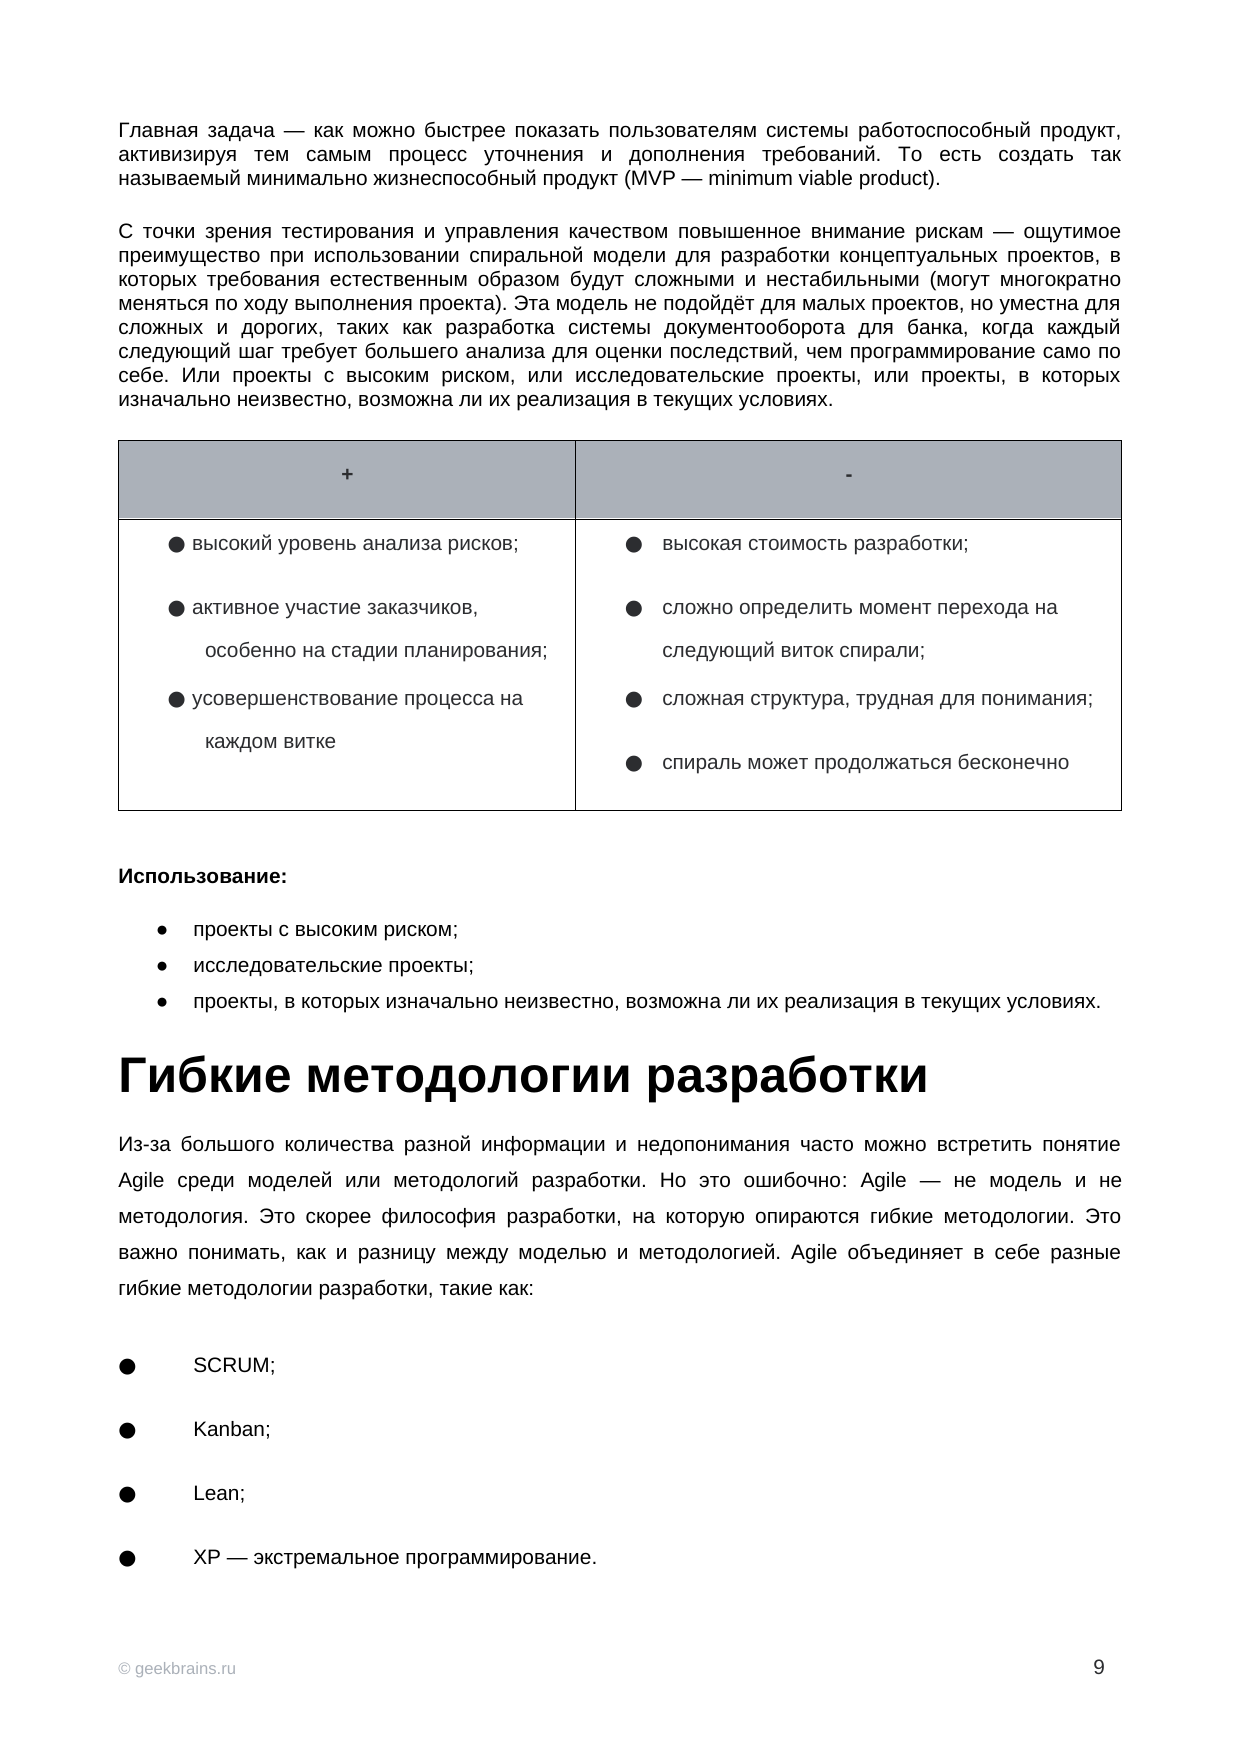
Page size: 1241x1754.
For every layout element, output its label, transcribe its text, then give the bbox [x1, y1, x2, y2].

list XP — экстремальное программирование. [118, 1533, 1122, 1576]
list исследовательские проекты; [156, 953, 1122, 977]
text Из-за большого количества разной информации и недопонимания часто можно встретить понятие Agile среди моделей или методологий разработки. Но это ошибочно: Agile — не модель и не методология. Это скорее философия разработки, на которую опираются гибкие методологии. Это важно понимать, как и разницу между моделью и методологией. Agile объединяет в себе разные гибкие методологии разработки, такие как: [118, 1132, 1122, 1300]
text Использование: [118, 840, 1122, 888]
subtitle Гибкие методологии разработки [118, 1046, 1122, 1103]
table_header - [576, 441, 1121, 518]
text Главная задача — как можно быстрее показать пользователям системы работоспособный продукт, активизируя тем самым процесс уточнения и дополнения требований. То есть создать так называемый минимально жизнеспособный продукт (MVP — minimum viable product). [118, 118, 1122, 190]
list проекты, в которых изначально неизвестно, возможна ли их реализация в текущих условиях. [156, 989, 1122, 1013]
table_header + [119, 441, 575, 518]
list Kanban; [118, 1405, 1122, 1448]
text С точки зрения тестирования и управления качеством повышенное внимание рискам — ощутимое преимущество при использовании спиральной модели для разработки концептуальных проектов, в которых требования естественным образом будут сложными и нестабильными (могут многократно меняться по ходу выполнения проекта). Эта модель не подойдёт для малых проектов, но уместна для сложных и дорогих, таких как разработка системы документооборота для банка, когда каждый следующий шаг требует большего анализа для оценки последствий, чем программирование само по себе. Или проекты с высоким риском, или исследовательские проекты, или проекты, в которых изначально неизвестно, возможна ли их реализация в текущих условиях. [118, 219, 1122, 411]
table_cell высокий уровень анализа рисков; активное участие заказчиков, особенно на стадии планирования; усовершенствование процесса на каждом витке [119, 520, 575, 810]
list SCRUM; [118, 1341, 1122, 1384]
list Lean; [118, 1469, 1122, 1512]
table_cell высокая стоимость разработки; сложно определить момент перехода на следующий виток спирали; сложная структура, трудная для понимания; спираль может продолжаться бесконечно [576, 520, 1121, 810]
list проекты с высоким риском; [156, 917, 1122, 941]
